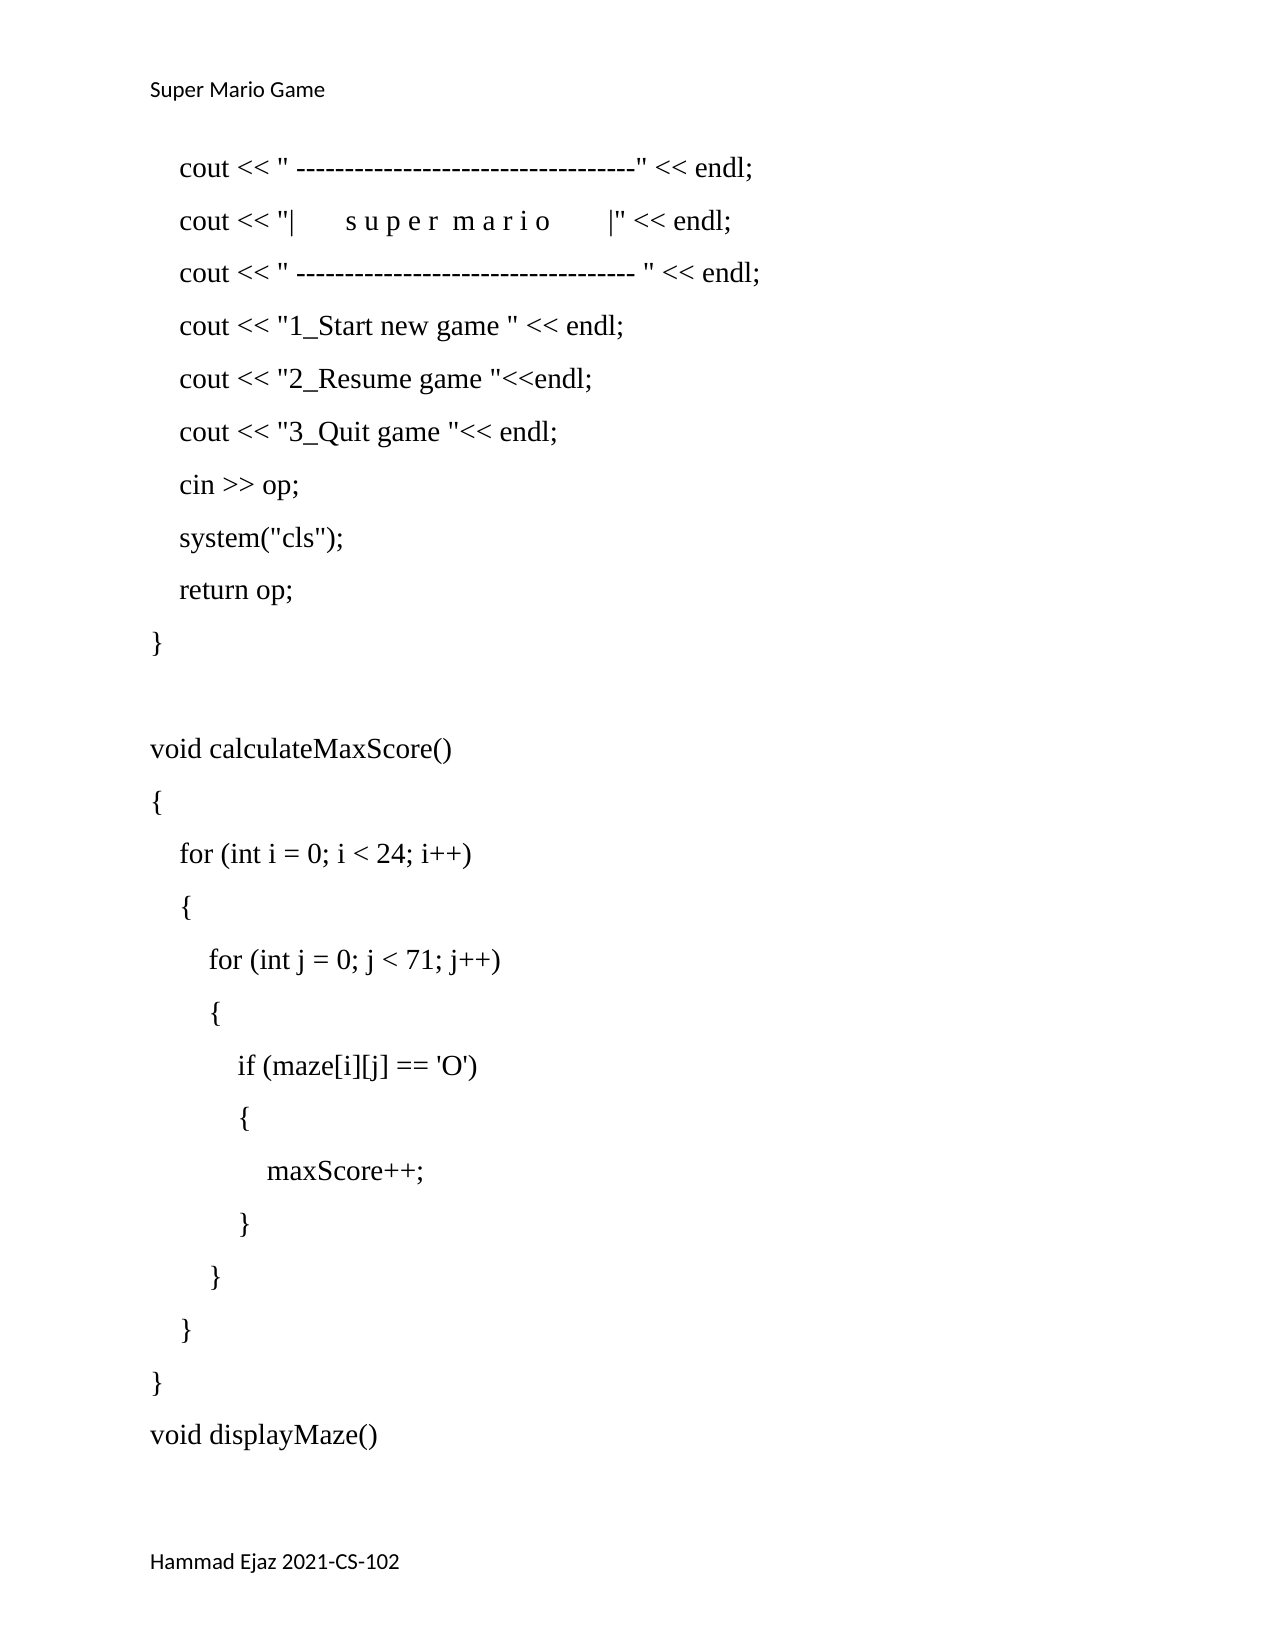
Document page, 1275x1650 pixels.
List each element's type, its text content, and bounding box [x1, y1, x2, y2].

text for (int i = 0; i < 24; i++) [150, 837, 1125, 870]
text void displayMaze() [150, 1417, 1125, 1451]
text cout << "| s u p e r m a r i o |" << endl; [150, 203, 1125, 236]
text { [150, 784, 1125, 817]
text cout << "1_Start new game " << endl; [150, 308, 1125, 342]
text for (int j = 0; j < 71; j++) [150, 942, 1125, 976]
text } [150, 1259, 1125, 1293]
text } [150, 625, 1125, 659]
text if (maze[i][j] == 'O') [150, 1048, 1125, 1081]
text cout << "2_Resume game "<<endl; [150, 361, 1125, 395]
text { [150, 995, 1125, 1028]
text cout << " ----------------------------------- " << endl; [150, 256, 1125, 289]
text cout << "3_Quit game "<< endl; [150, 414, 1125, 448]
text } [150, 1206, 1125, 1240]
text return op; [150, 572, 1125, 606]
text cout << " -----------------------------------" << endl; [150, 150, 1125, 183]
text { [150, 1101, 1125, 1134]
text } [150, 1312, 1125, 1345]
text } [150, 1365, 1125, 1398]
text maxScore++; [150, 1153, 1125, 1187]
text { [150, 889, 1125, 923]
text void calculateMaxScore() [150, 731, 1125, 764]
text cin >> op; [150, 467, 1125, 500]
text system("cls"); [150, 520, 1125, 553]
